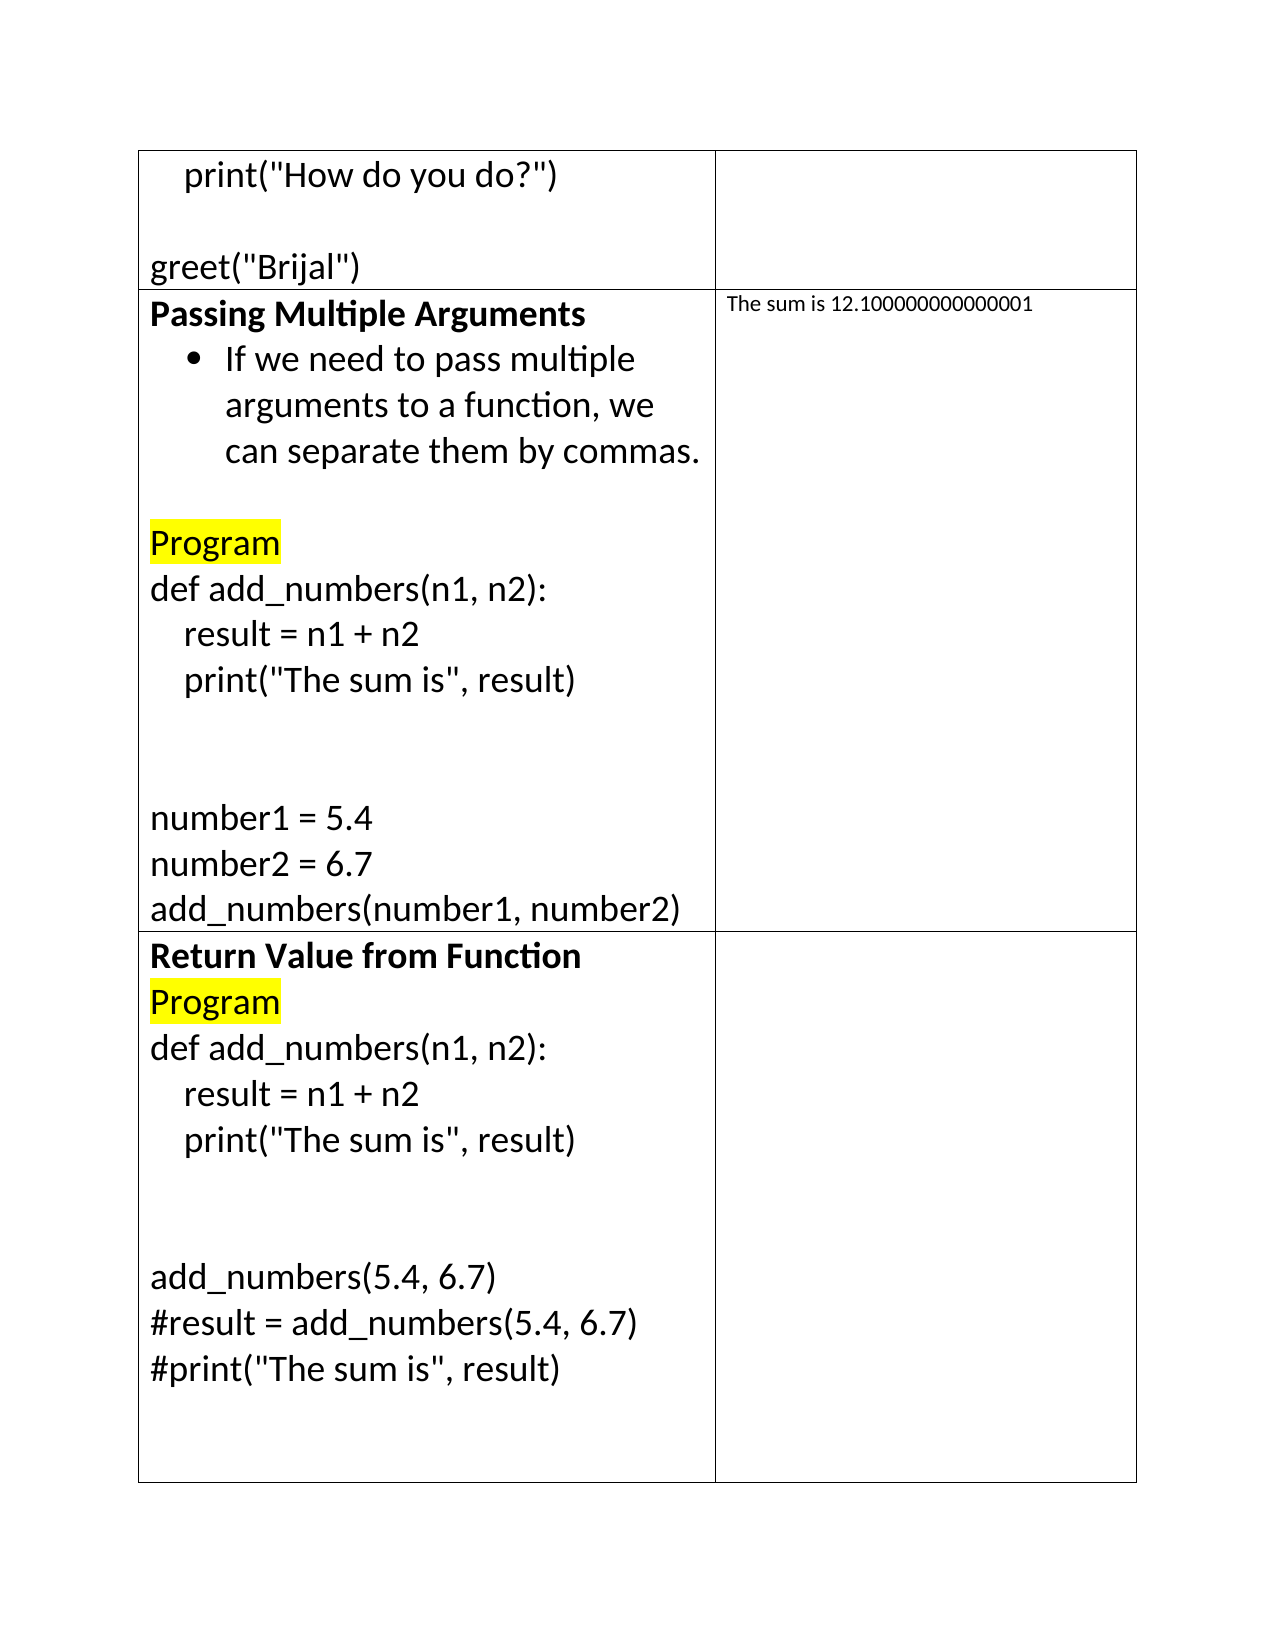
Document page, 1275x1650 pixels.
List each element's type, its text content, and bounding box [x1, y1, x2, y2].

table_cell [139, 151, 715, 288]
table_cell The sum is 12.100000000000001 [716, 290, 1136, 931]
table_cell [716, 932, 1136, 1482]
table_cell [716, 151, 1136, 288]
table_cell Passing Multiple Arguments If we need to pass multiple arguments to a function, we can separate them by commas. Program def add_numbers(n1, n2): result = n1 + n2 print("The sum is", result) number1 = 5.4 number2 = 6.7 add_numbers(number1, number2) [139, 290, 715, 931]
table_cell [139, 932, 715, 1482]
